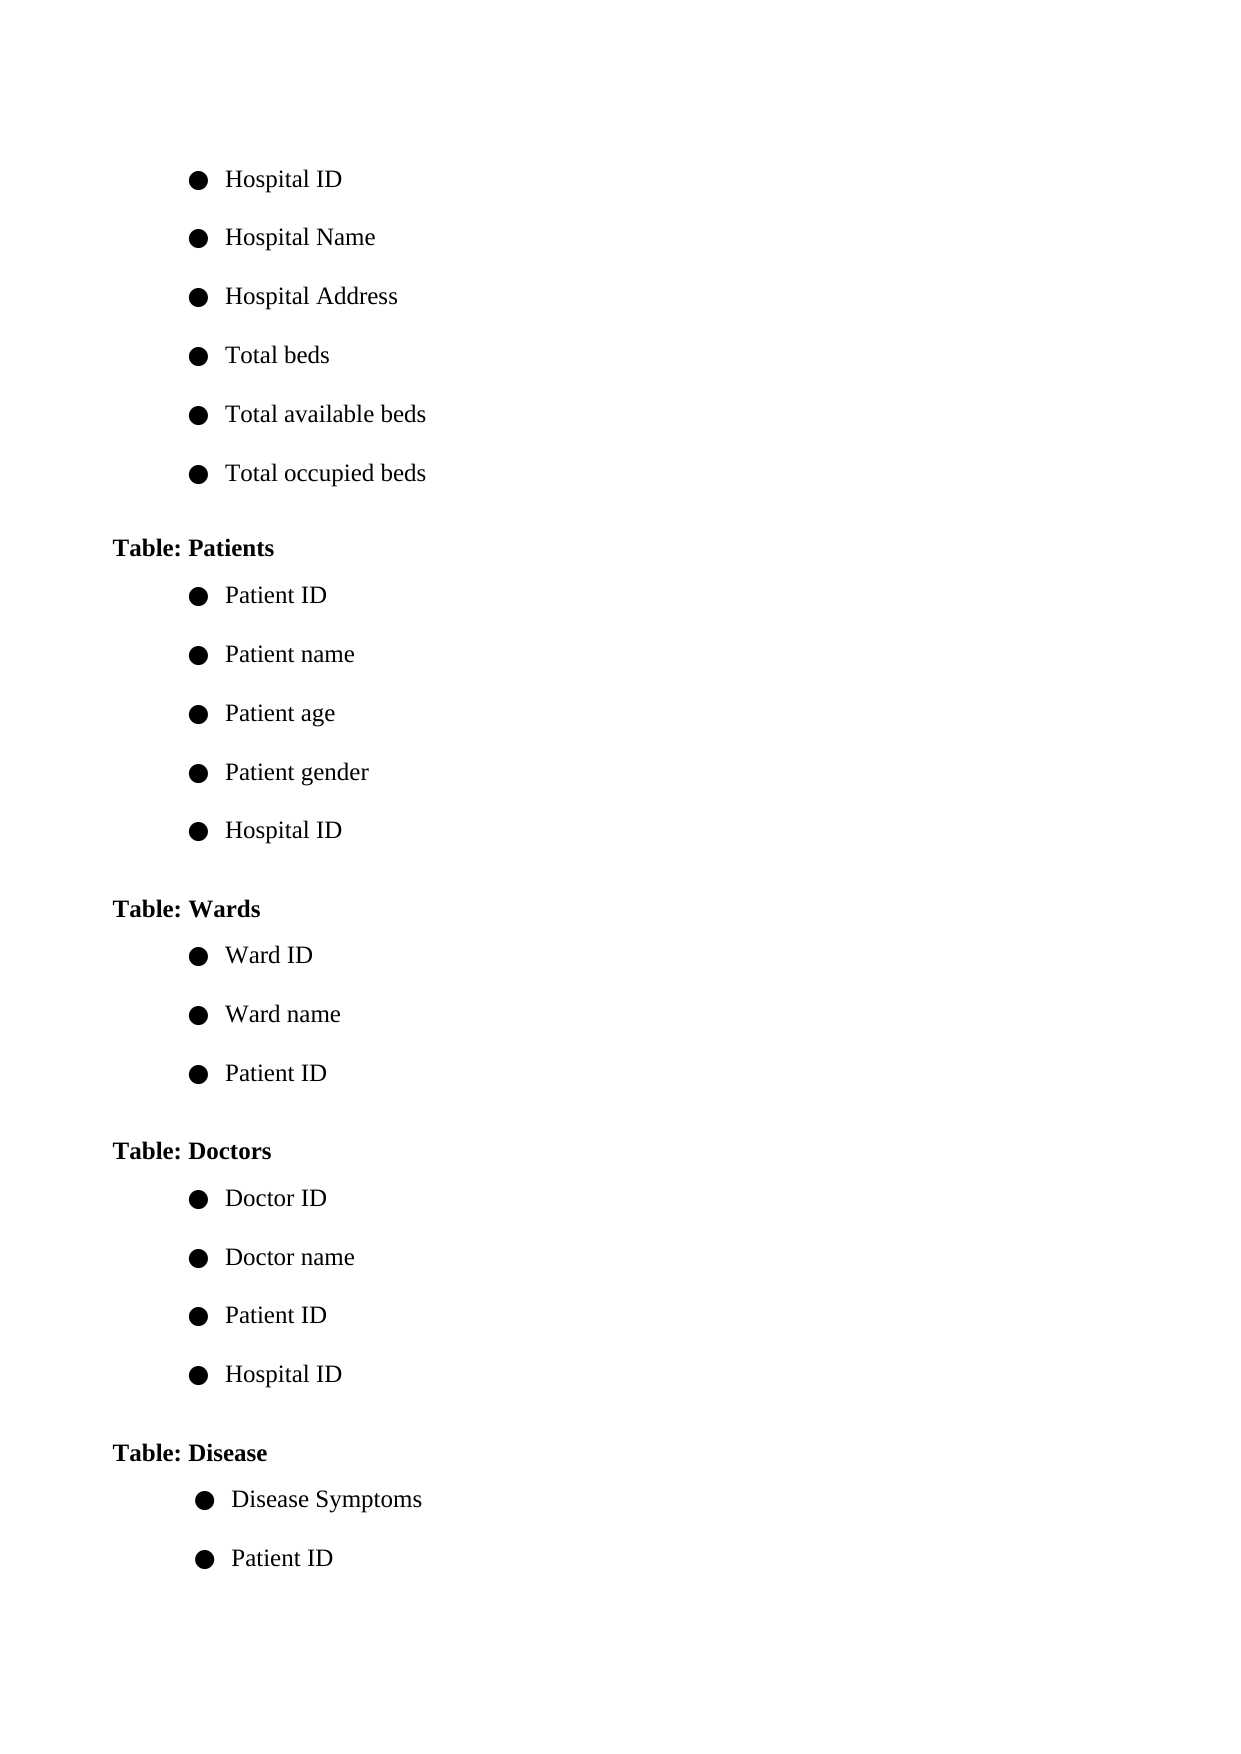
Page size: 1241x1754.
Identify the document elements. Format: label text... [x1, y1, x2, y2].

list Patient gender [187, 743, 1128, 794]
list Hospital ID [187, 150, 1128, 201]
list Hospital Name [187, 209, 1128, 260]
list Doctor ID [187, 1169, 1128, 1221]
list Patient ID [187, 1044, 1128, 1096]
list Patient ID [187, 1287, 1128, 1338]
list Ward ID [187, 927, 1128, 978]
list Patient name [187, 625, 1128, 676]
list Doctor name [187, 1228, 1128, 1279]
text Table: Wards [112, 894, 1128, 922]
list Disease Symptoms [194, 1471, 1128, 1522]
list Hospital ID [187, 1346, 1128, 1397]
list Total beds [187, 327, 1128, 378]
text Table: Patients [112, 533, 1128, 562]
list Total occupied beds [187, 444, 1128, 496]
list Ward name [187, 986, 1128, 1037]
list Patient ID [187, 566, 1128, 618]
list Total available beds [187, 385, 1128, 437]
list Patient ID [194, 1529, 1128, 1581]
text Table: Doctors [112, 1136, 1128, 1165]
list Patient age [187, 684, 1128, 735]
list Hospital Address [187, 268, 1128, 319]
text Table: Disease [112, 1438, 1128, 1466]
list Hospital ID [187, 802, 1128, 853]
